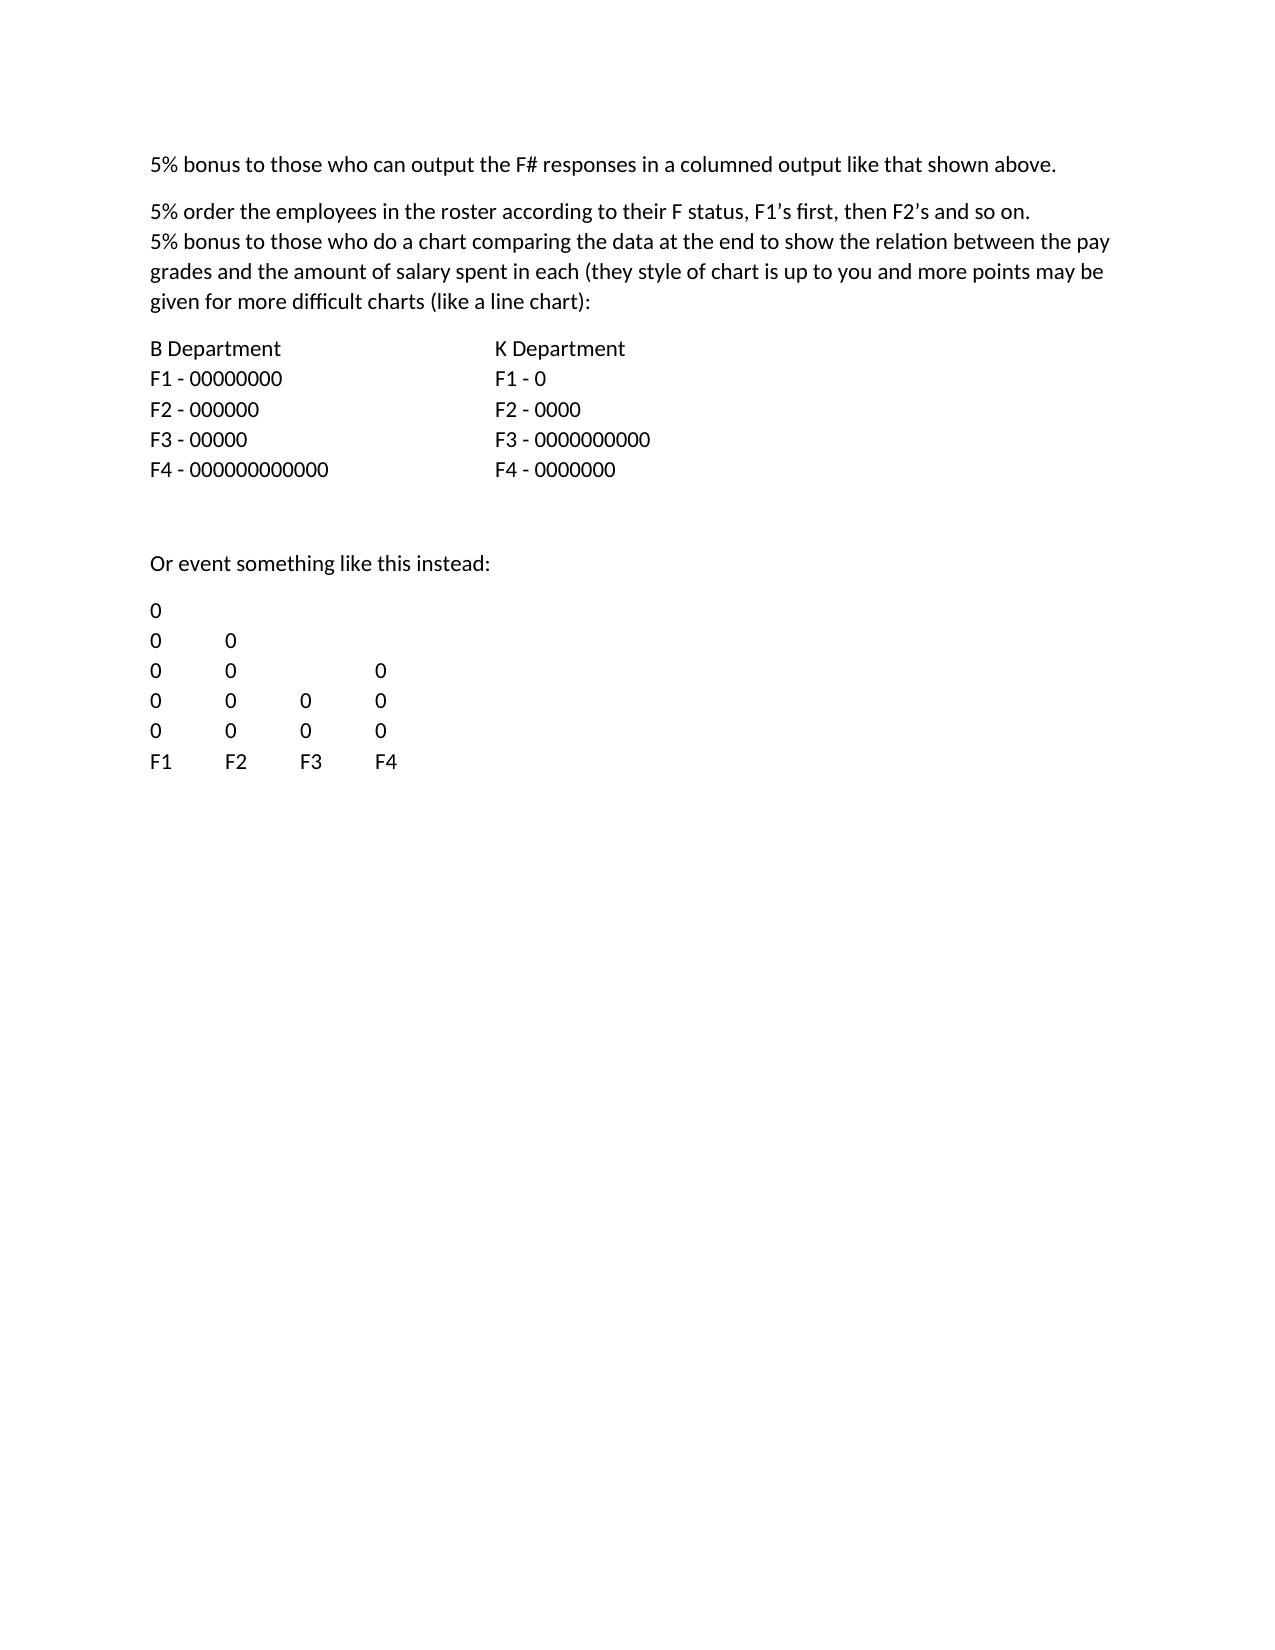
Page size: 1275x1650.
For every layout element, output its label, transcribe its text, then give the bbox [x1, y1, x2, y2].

text 5% order the employees in the roster according to their F status, F1’s first, then F2’s and so on. 5% bonus to those who do a chart comparing the data at the end to show the relation between the pay grades and the amount of salary spent in each (they style of chart is up to you and more points may be given for more difficult charts (like a line chart): [150, 197, 1125, 316]
text B Department F1 - 00000000 F2 - 000000 F3 - 00000 F4 - 000000000000 [150, 334, 420, 483]
text 0 0 0 0 0 0 0 0 0 0 0 0 0 0 F1 F2 F3 F4 [150, 596, 1125, 775]
text K Department F1 - 0 F2 - 0000 F3 - 0000000000 F4 - 0000000 [495, 334, 1125, 483]
text 5% bonus to those who can output the F# responses in a columned output like that shown above. [150, 150, 1125, 178]
text Or event something like this instead: [150, 549, 1125, 577]
